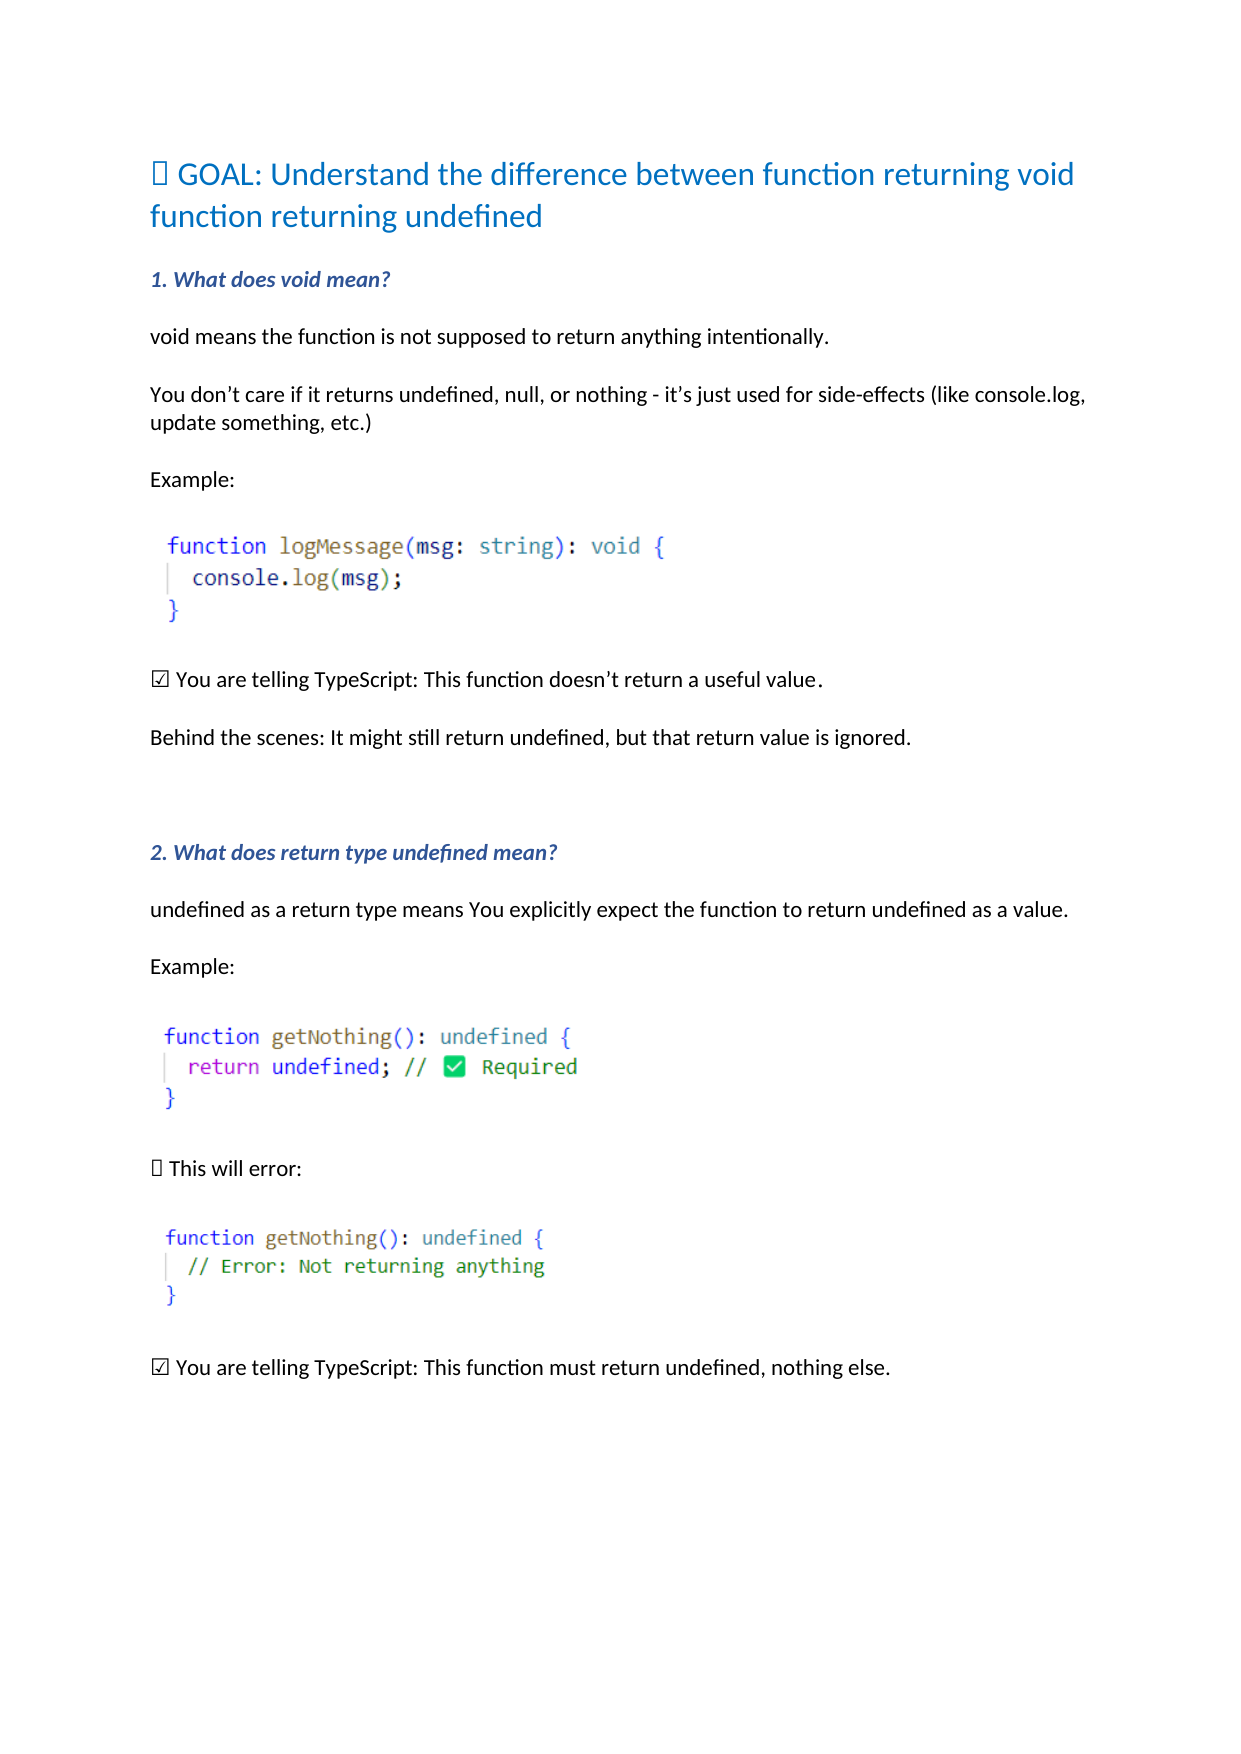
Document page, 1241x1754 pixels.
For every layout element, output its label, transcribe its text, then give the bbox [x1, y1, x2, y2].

text You don’t care if it returns undefined, null, or nothing - it’s just used for side-effects (like console.log, update something, etc.) [150, 380, 1090, 436]
text ☑️ You are telling TypeScript: This function must return undefined, nothing else. [150, 1351, 1090, 1382]
text void means the function is not supposed to return anything intentionally. [150, 322, 1090, 351]
text Behind the scenes: It might still return undefined, but that return value is ignored. [150, 723, 1090, 751]
picture [150, 522, 675, 634]
picture [150, 1212, 570, 1322]
text 2. What does return type undefined mean? [150, 838, 1090, 866]
text ❌ This will error: [150, 1152, 1090, 1183]
text Example: [150, 952, 1090, 980]
text ☑️ You are telling TypeScript: This function doesn’t return a useful value. [150, 662, 1090, 694]
text 🎯 GOAL: Understand the difference between function returning void function returning undefined [150, 150, 1090, 236]
text undefined as a return type means You explicitly expect the function to return undefined as a value. [150, 895, 1090, 923]
text 1. What does void mean? [150, 265, 1090, 293]
text Example: [150, 465, 1090, 493]
picture [150, 1009, 594, 1123]
